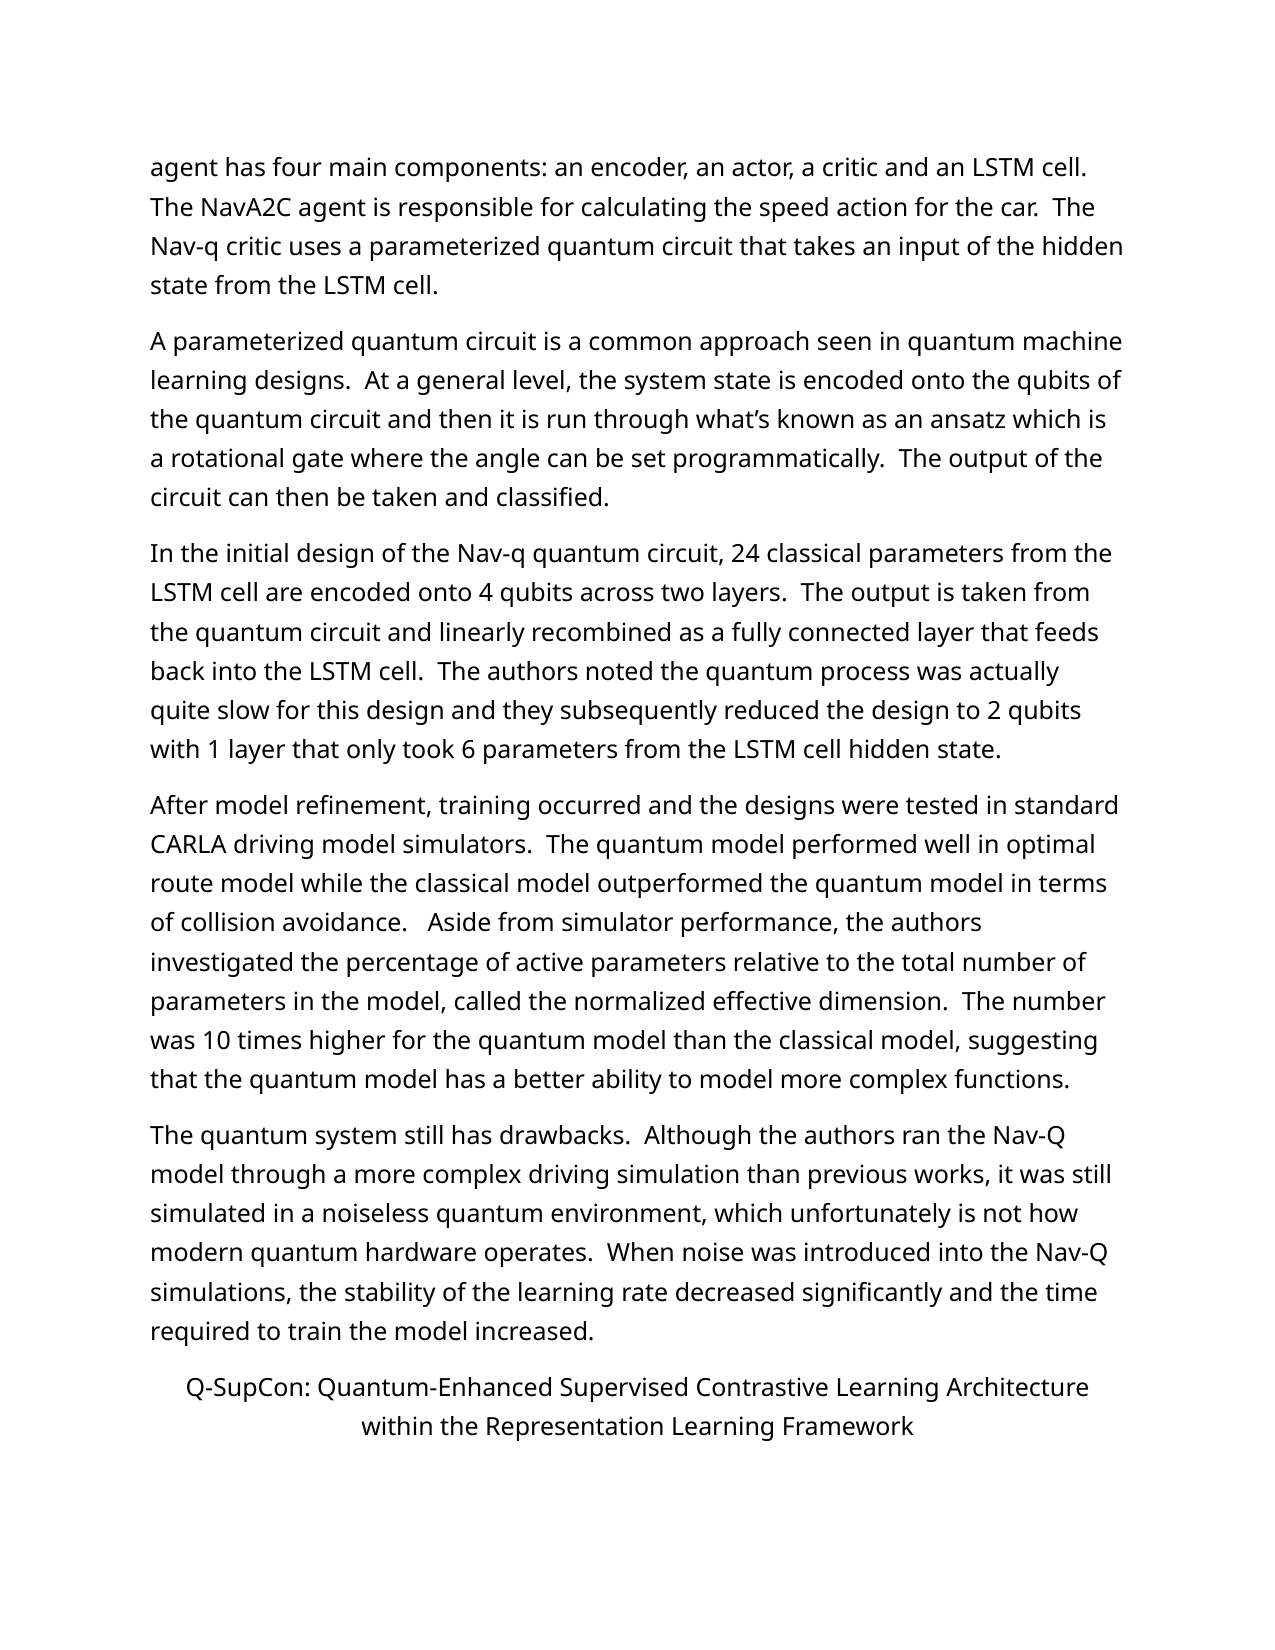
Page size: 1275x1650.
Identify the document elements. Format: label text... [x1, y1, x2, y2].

text After model refinement, training occurred and the designs were tested in standard CARLA driving model simulators. The quantum model performed well in optimal route model while the classical model outperformed the quantum model in terms of collision avoidance. Aside from simulator performance, the authors investigated the percentage of active parameters relative to the total number of parameters in the model, called the normalized effective dimension. The number was 10 times higher for the quantum model than the classical model, suggesting that the quantum model has a better ability to model more complex functions. [150, 787, 1125, 1096]
text Q-SupCon: Quantum-Enhanced Supervised Contrastive Learning Architecture within the Representation Learning Framework [150, 1369, 1125, 1442]
text In the initial design of the Nav-q quantum circuit, 24 classical parameters from the LSTM cell are encoded onto 4 qubits across two layers. The output is taken from the quantum circuit and linearly recombined as a fully connected layer that feeds back into the LSTM cell. The authors noted the quantum process was actually quite slow for this design and they subsequently reduced the design to 2 qubits with 1 layer that only took 6 parameters from the LSTM cell hidden state. [150, 536, 1125, 766]
text A parameterized quantum circuit is a common approach seen in quantum machine learning designs. At a general level, the system state is encoded onto the qubits of the quantum circuit and then it is run through what’s known as an ansatz which is a rotational gate where the angle can be set programmatically. The output of the circuit can then be taken and classified. [150, 323, 1125, 514]
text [150, 150, 1125, 302]
text The quantum system still has drawbacks. Although the authors ran the Nav-Q model through a more complex driving simulation than previous works, it was still simulated in a noiseless quantum environment, which unfortunately is not how modern quantum hardware operates. When noise was introduced into the Nav-Q simulations, the stability of the learning rate decreased significantly and the time required to train the model increased. [150, 1117, 1125, 1347]
